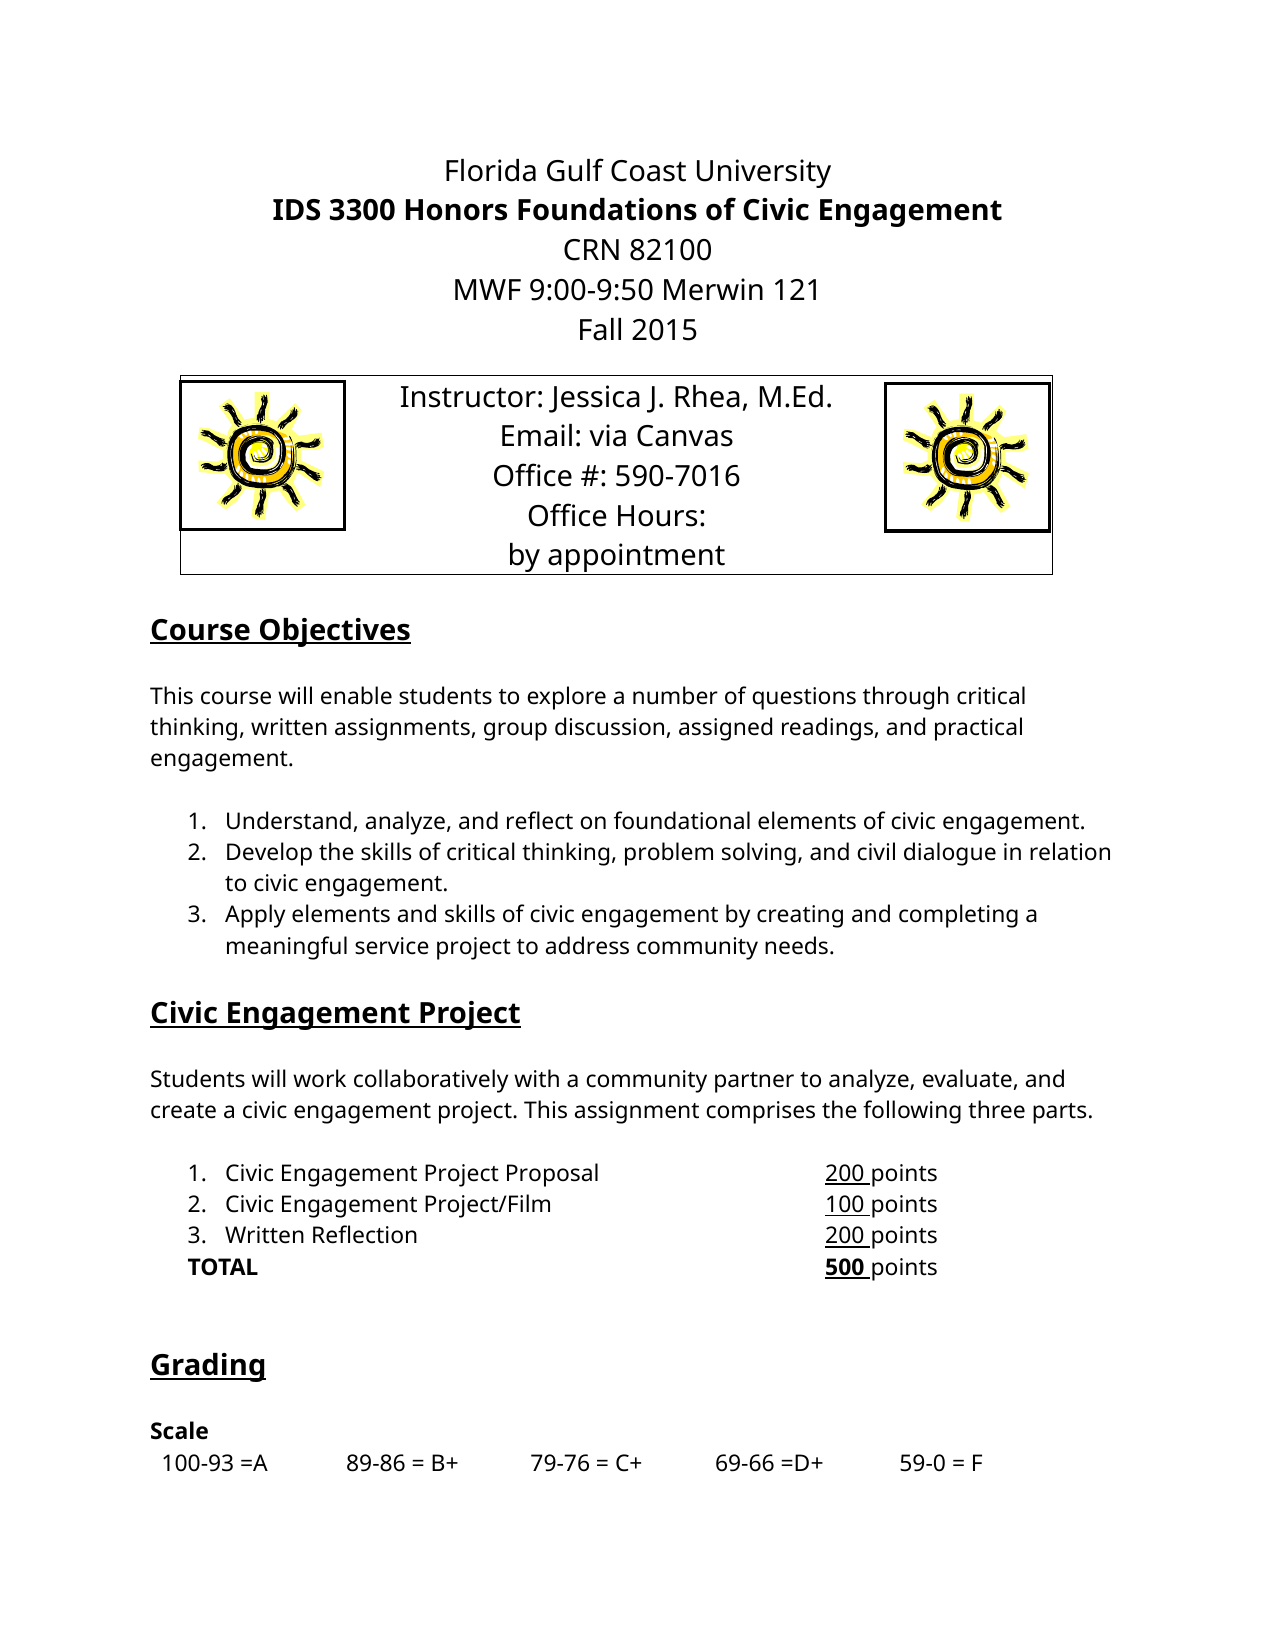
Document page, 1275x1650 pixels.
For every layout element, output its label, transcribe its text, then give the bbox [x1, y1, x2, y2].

text Fall 2015 [150, 309, 1125, 348]
text TOTAL 500 points [187, 1251, 1125, 1282]
text CRN 82100 [150, 229, 1125, 269]
table_header 69-66 =D+ [704, 1447, 888, 1478]
text This course will enable students to explore a number of questions through critical thinking, written assignments, group discussion, assigned readings, and practical engagement. [150, 680, 1125, 773]
list Written Reflection 200 points [187, 1219, 1125, 1251]
list Develop the skills of critical thinking, problem solving, and civil dialogue in relation to civic engagement. [187, 836, 1125, 898]
text Florida Gulf Coast University [150, 150, 1125, 190]
list Apply elements and skills of civic engagement by creating and completing a meaningful service project to address community needs. [187, 898, 1125, 961]
table_header 79-76 = C+ [519, 1447, 703, 1478]
text Grading [150, 1344, 1125, 1384]
text Civic Engagement Project [150, 992, 1125, 1032]
text IDS 3300 Honors Foundations of Civic Engagement [150, 190, 1125, 229]
text Course Objectives [150, 609, 1125, 648]
table_header 89-86 = B+ [335, 1447, 519, 1478]
table_header 59-0 = F [888, 1447, 1072, 1478]
list Understand, analyze, and reflect on foundational elements of civic engagement. [187, 805, 1125, 836]
text Students will work collaboratively with a community partner to analyze, evaluate, and create a civic engagement project. This assignment comprises the following three parts. [150, 1063, 1125, 1126]
list Civic Engagement Project/Film 100 points [187, 1188, 1125, 1219]
list Civic Engagement Project Proposal 200 points [187, 1157, 1125, 1188]
table_header Instructor: Jessica J. Rhea, M.Ed. Email: via Canvas Office #: 590-7016 Office Hours: by appointment [181, 376, 1052, 574]
table_header 100-93 =A [150, 1447, 334, 1478]
text MWF 9:00-9:50 Merwin 121 [150, 269, 1125, 309]
text Scale [150, 1415, 1125, 1447]
